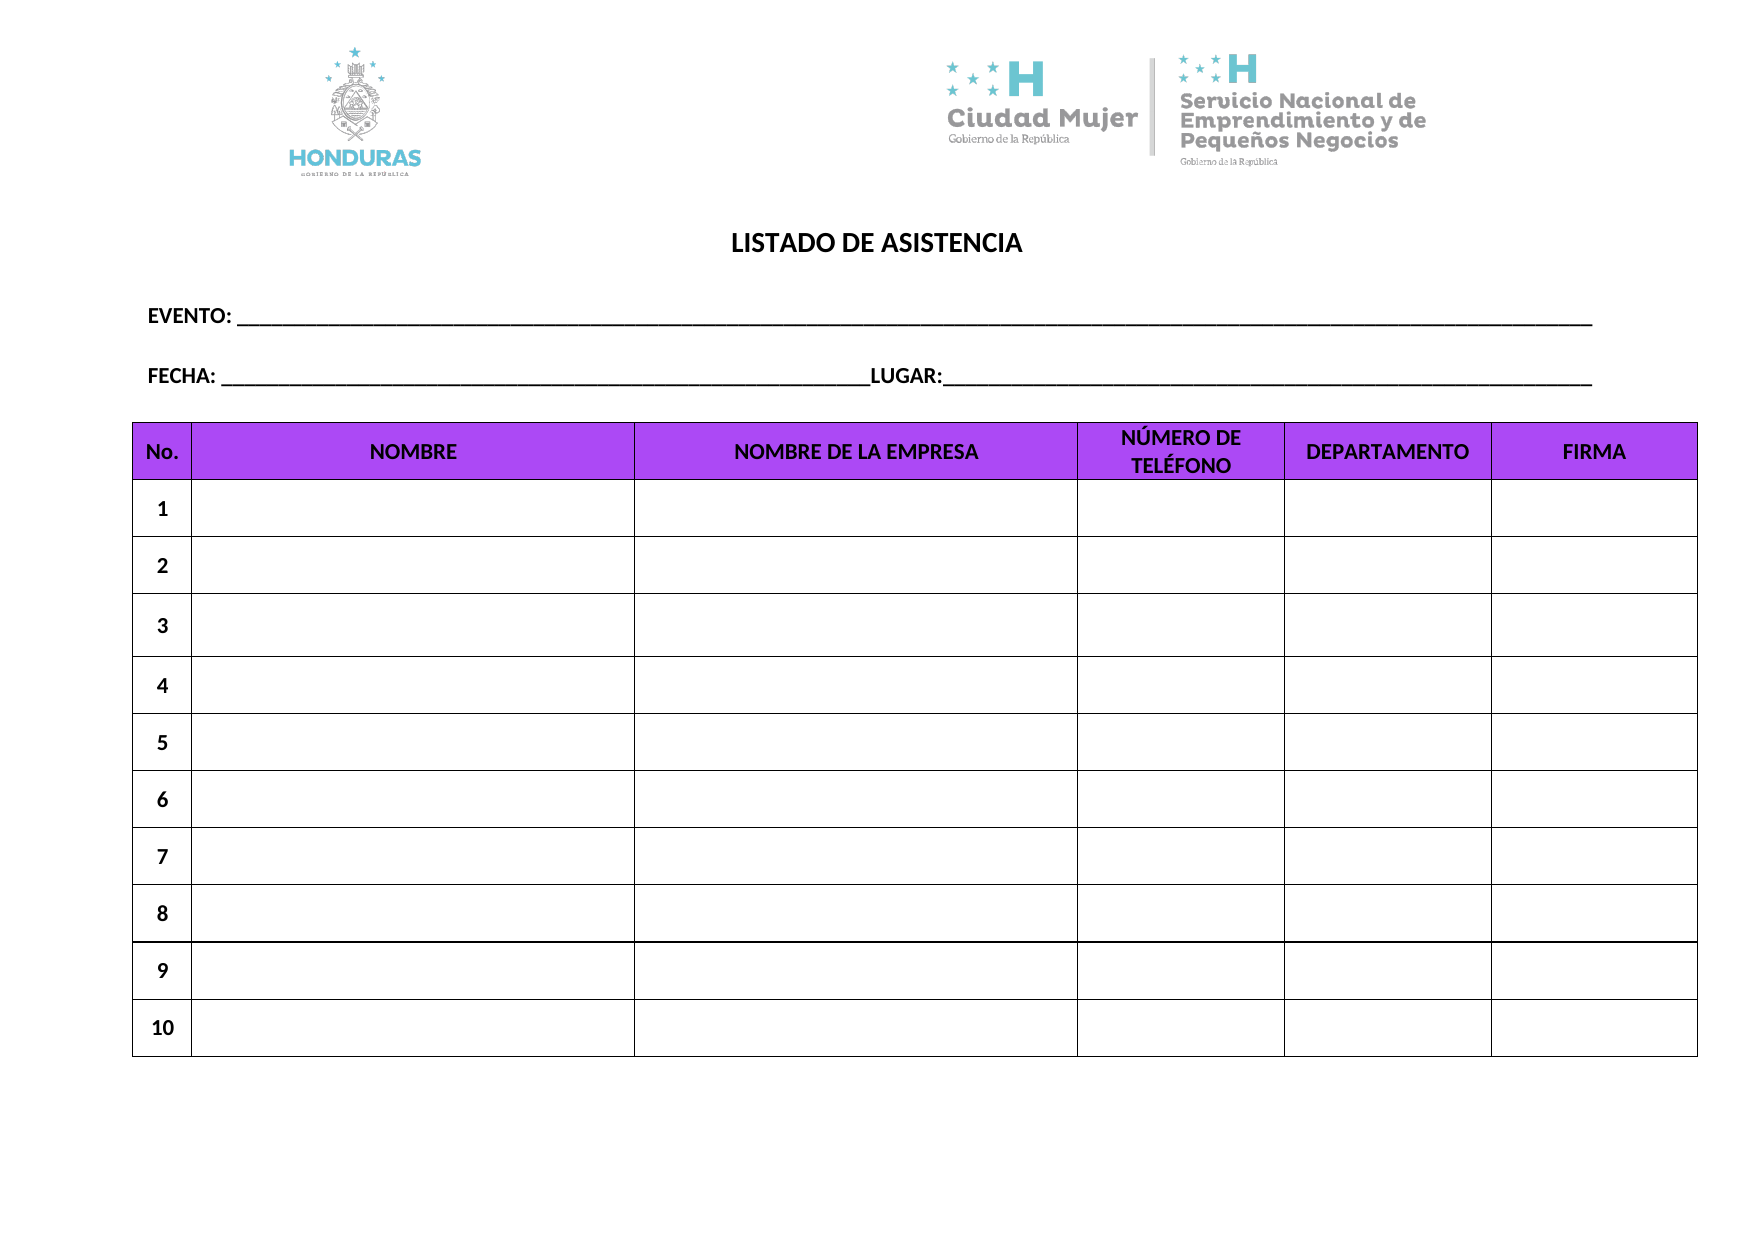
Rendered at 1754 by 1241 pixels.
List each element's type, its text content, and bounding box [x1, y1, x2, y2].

table_cell [1285, 771, 1491, 827]
table_cell [1078, 537, 1284, 593]
table_header NOMBRE DE LA EMPRESA [635, 423, 1077, 479]
table_cell [1078, 828, 1284, 884]
table_header DEPARTAMENTO [1285, 423, 1491, 479]
table_cell [1078, 885, 1284, 941]
table_cell [1285, 1000, 1491, 1056]
table_cell [635, 594, 1077, 656]
table_cell [1285, 537, 1491, 593]
table_cell [635, 828, 1077, 884]
table_cell [1492, 943, 1697, 998]
table_cell [1285, 480, 1491, 536]
table_header FIRMA [1492, 423, 1697, 479]
table_cell [1492, 828, 1697, 884]
table_cell [192, 885, 634, 941]
table_cell 10 [133, 1000, 191, 1056]
table_cell [192, 480, 634, 536]
table_cell [192, 657, 634, 713]
text FECHA: _________________________________________________________LUGAR:_________________________________________________________ [148, 361, 1606, 389]
text LISTADO DE ASISTENCIA [148, 224, 1606, 260]
table_cell [635, 657, 1077, 713]
table_cell [1492, 771, 1697, 827]
table_cell [1078, 771, 1284, 827]
table_cell [1078, 657, 1284, 713]
table_cell 4 [133, 657, 191, 713]
table_cell [1492, 594, 1697, 656]
table_cell [1492, 480, 1697, 536]
table_header NÚMERO DE TELÉFONO [1078, 423, 1284, 479]
table_cell [635, 537, 1077, 593]
table_cell [1285, 885, 1491, 941]
table_cell [1285, 714, 1491, 770]
table_cell [1078, 480, 1284, 536]
table_cell [1078, 714, 1284, 770]
table_cell [1285, 828, 1491, 884]
table_cell [192, 1000, 634, 1056]
table_cell [1492, 537, 1697, 593]
table_cell [1078, 594, 1284, 656]
table_cell 5 [133, 714, 191, 770]
table_cell 9 [133, 943, 191, 998]
table_cell 6 [133, 771, 191, 827]
table_header NOMBRE [192, 423, 634, 479]
table_cell [635, 885, 1077, 941]
table_cell [1078, 943, 1284, 998]
table_cell [1285, 657, 1491, 713]
table_cell [192, 828, 634, 884]
table_cell [1285, 943, 1491, 998]
table_cell [192, 714, 634, 770]
table_cell [1285, 594, 1491, 656]
table_cell [1492, 714, 1697, 770]
table_cell [192, 537, 634, 593]
picture [288, 47, 1427, 176]
table_cell [192, 943, 634, 998]
table_cell [1492, 1000, 1697, 1056]
text EVENTO: _______________________________________________________________________________________________________________________ [148, 301, 1606, 329]
table_cell [1078, 1000, 1284, 1056]
table_cell 3 [133, 594, 191, 656]
table_cell [635, 1000, 1077, 1056]
table_cell [635, 480, 1077, 536]
table_cell 2 [133, 537, 191, 593]
table_cell [1492, 657, 1697, 713]
table_cell 1 [133, 480, 191, 536]
table_cell [192, 771, 634, 827]
table_cell [635, 943, 1077, 998]
table_cell [192, 594, 634, 656]
table_cell [635, 714, 1077, 770]
table_header No. [133, 423, 191, 479]
table_cell 8 [133, 885, 191, 941]
table_cell 7 [133, 828, 191, 884]
table_cell [635, 771, 1077, 827]
table_cell [1492, 885, 1697, 941]
